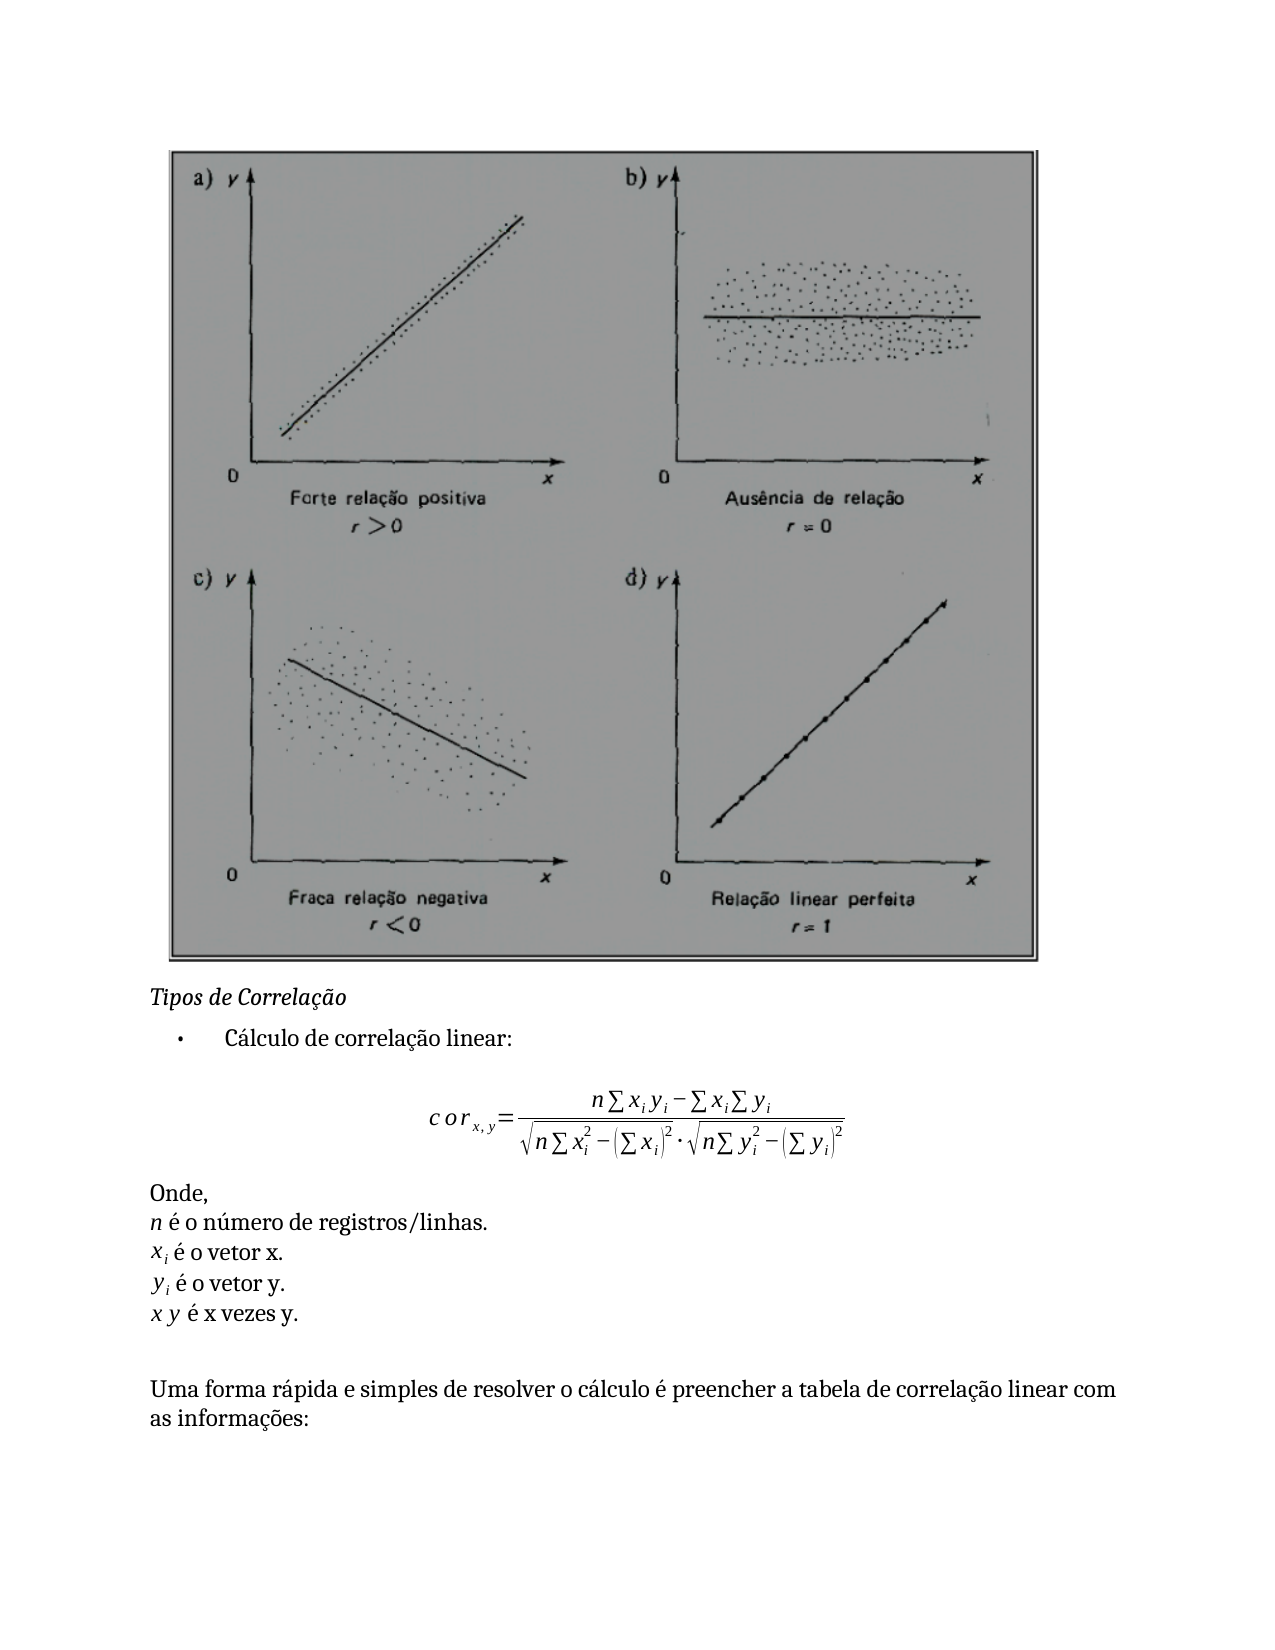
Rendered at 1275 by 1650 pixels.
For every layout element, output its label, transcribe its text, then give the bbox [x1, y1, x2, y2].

text Uma forma rápida e simples de resolver o cálculo é preencher a tabela de correlação linear com as informações: [150, 1375, 1125, 1462]
text Onde, é o número de registros/linhas. é o vetor x. é o vetor y. é x vezes y. [150, 1179, 1125, 1357]
text Tipos de Correlação [150, 983, 1125, 1011]
list Cálculo de correlação linear: [175, 1024, 1125, 1081]
picture [168, 150, 1039, 962]
